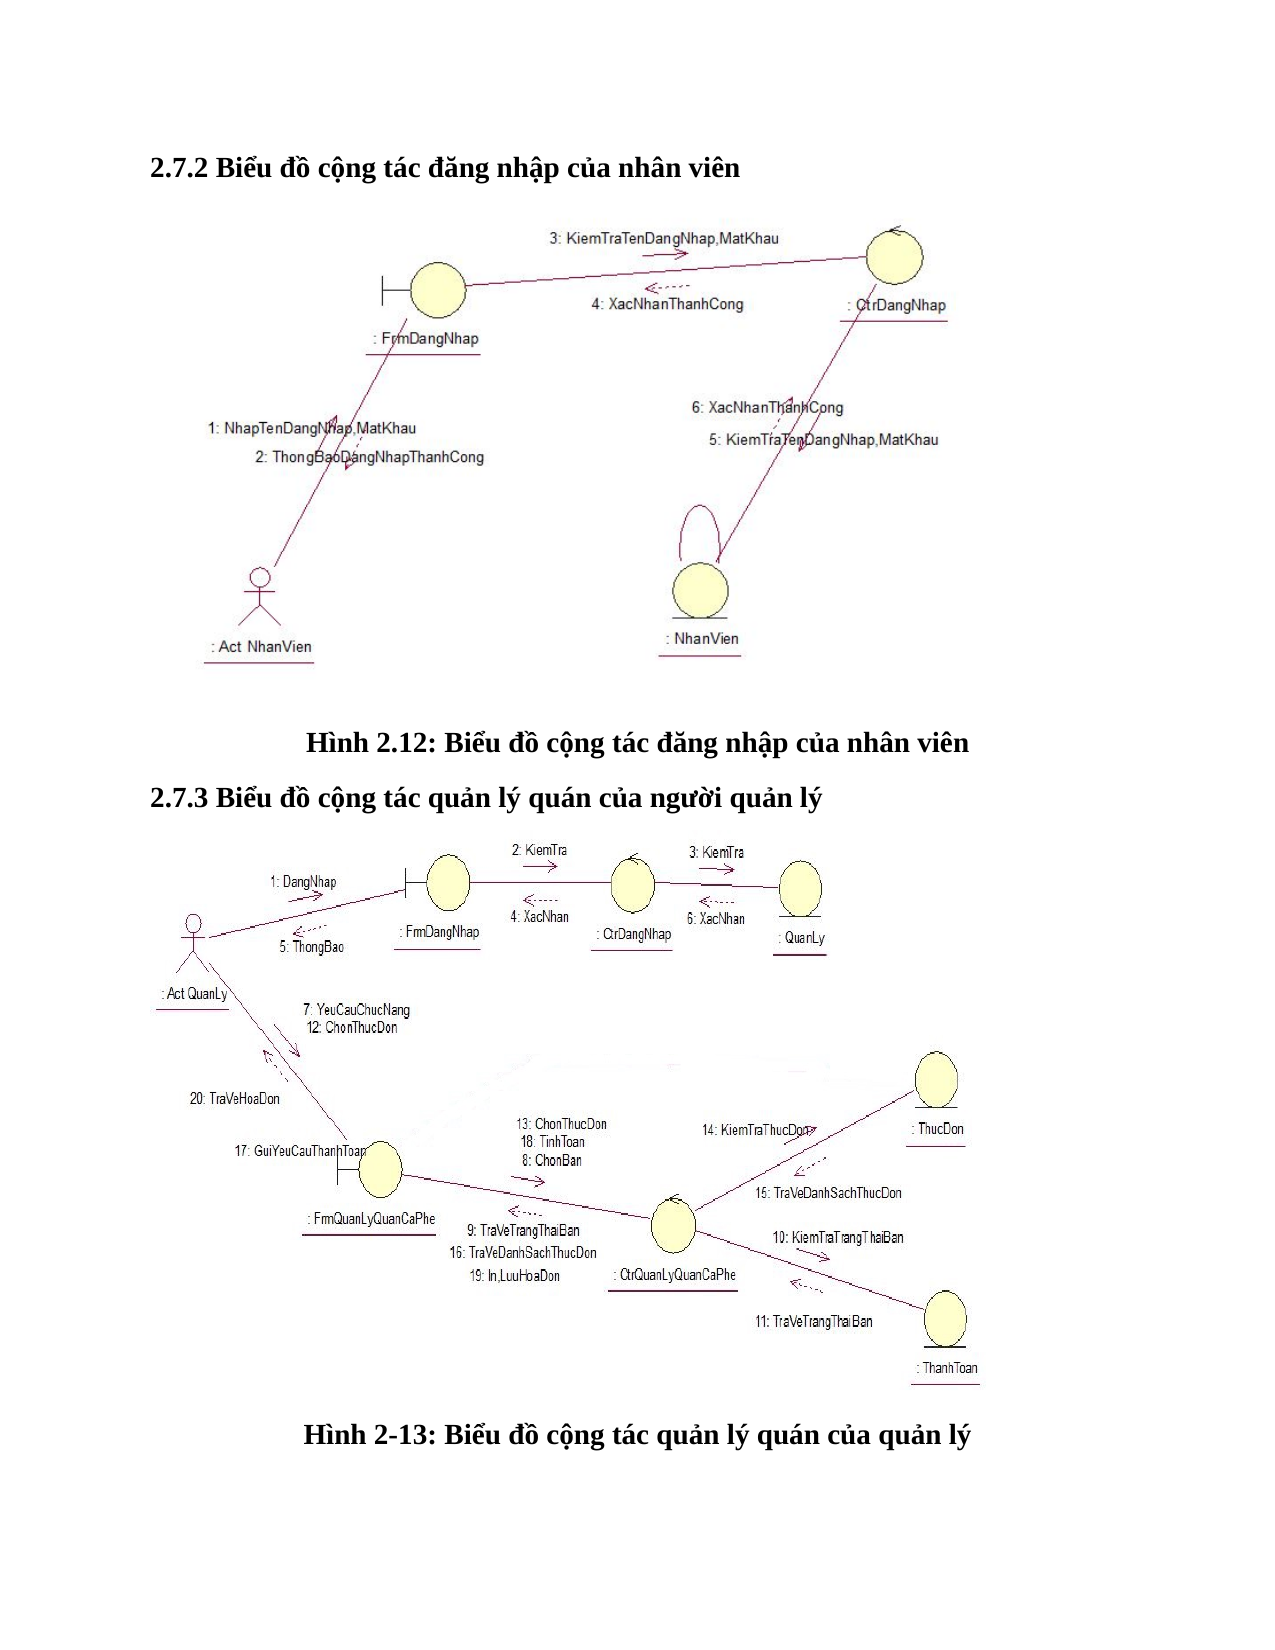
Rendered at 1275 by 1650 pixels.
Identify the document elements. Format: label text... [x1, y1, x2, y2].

picture [150, 830, 996, 1404]
text Hình 2-13: Biểu đồ cộng tác quản lý quán của quản lý [150, 1417, 1125, 1450]
subtitle 2.7.3 Biểu đồ cộng tác quản lý quán của người quản lý [150, 780, 1125, 813]
subtitle 2.7.2 Biểu đồ cộng tác đăng nhập của nhân viên [150, 150, 1125, 183]
text Hình 2.12: Biểu đồ cộng tác đăng nhập của nhân viên [150, 725, 1125, 759]
picture [150, 200, 964, 713]
